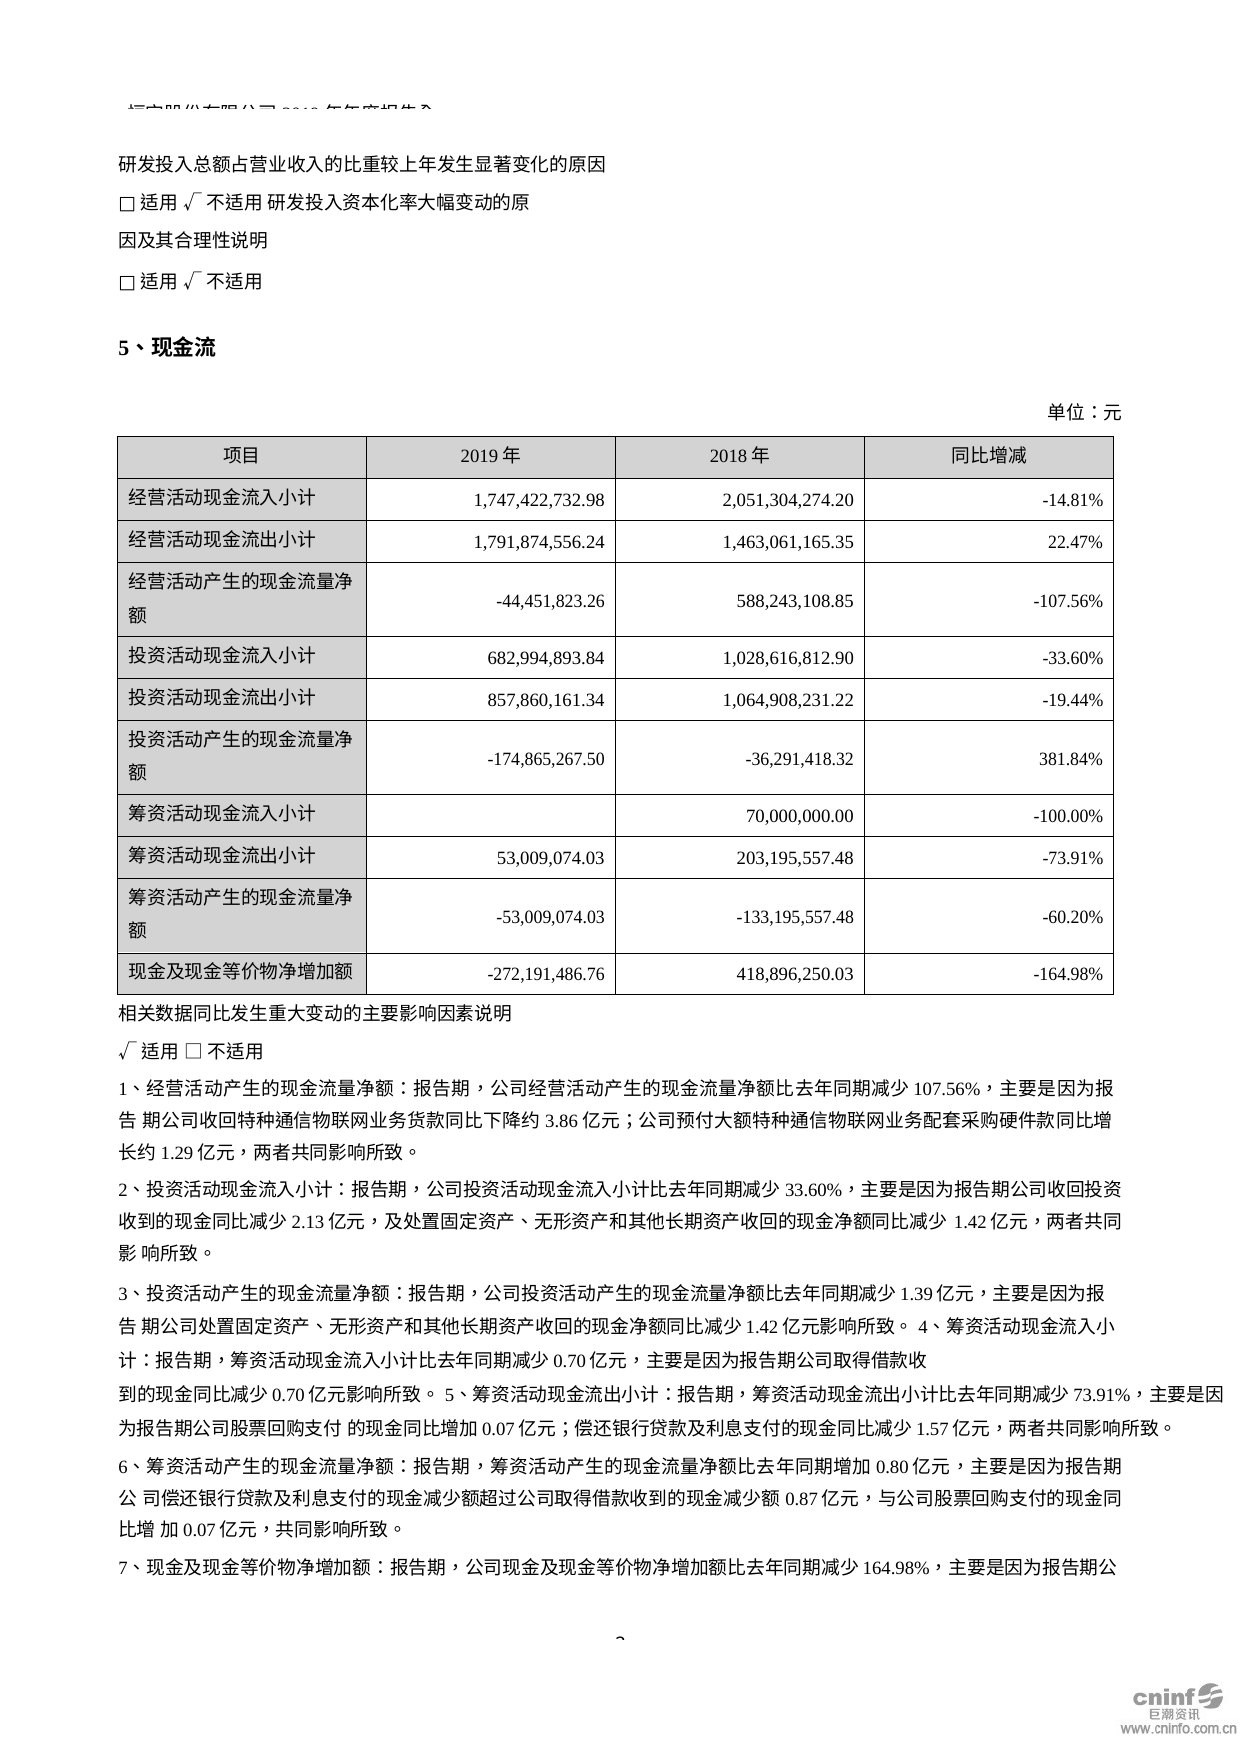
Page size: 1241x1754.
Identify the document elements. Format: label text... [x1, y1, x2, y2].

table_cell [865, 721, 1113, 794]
text 到的现金同比减少0.70亿元影响所致。 5、筹资活动现金流出小计：报告期，筹资活动现金流出小计比去年同期减少73.91%，主要是因为报告期公司股票回购支付 的现金同比增加0.07亿元；偿还银行贷款及利息支付的现金同比减少1.57亿元，两者共同影响所致。 [118, 1381, 1240, 1441]
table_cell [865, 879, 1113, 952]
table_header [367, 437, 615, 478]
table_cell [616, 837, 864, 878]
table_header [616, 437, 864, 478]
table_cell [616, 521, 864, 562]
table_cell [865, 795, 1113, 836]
text □ 适用 √ 不适用 研发投入资本化率大幅变动的原因及其合理性说明 [118, 189, 533, 253]
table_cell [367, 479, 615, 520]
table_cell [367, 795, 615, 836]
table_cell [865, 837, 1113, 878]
text 2、投资活动现金流入小计：报告期，公司投资活动现金流入小计比去年同期减少33.60%，主要是因为报告期公司收回投资 收到的现金同比减少2.13亿元，及处置固定资产、无形资产和其他长期资产收回的现金净额同比减少1.42亿元，两者共同影 响所致。 [118, 1177, 1122, 1266]
text 1、经营活动产生的现金流量净额：报告期，公司经营活动产生的现金流量净额比去年同期减少107.56%，主要是因为报告 期公司收回特种通信物联网业务货款同比下降约3.86亿元；公司预付大额特种通信物联网业务配套采购硬件款同比增长约 1.29亿元，两者共同影响所致。 [118, 1076, 1114, 1165]
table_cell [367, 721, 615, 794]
text 研发投入总额占营业收入的比重较上年发生显著变化的原因 [118, 152, 1240, 177]
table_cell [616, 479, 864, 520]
picture [1115, 1680, 1240, 1737]
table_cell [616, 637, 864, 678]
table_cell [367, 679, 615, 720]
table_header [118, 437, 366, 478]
text √ 适用 □ 不适用 [118, 1038, 1240, 1064]
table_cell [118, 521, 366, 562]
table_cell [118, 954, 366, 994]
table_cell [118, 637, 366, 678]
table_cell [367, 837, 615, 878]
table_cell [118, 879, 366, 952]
text 7、现金及现金等价物净增加额：报告期，公司现金及现金等价物净增加额比去年同期减少164.98%，主要是因为报告期公 [118, 1554, 1240, 1579]
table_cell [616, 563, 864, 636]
text 相关数据同比发生重大变动的主要影响因素说明 [118, 1001, 1240, 1026]
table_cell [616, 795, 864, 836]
text □ 适用 √ 不适用 [118, 268, 1240, 294]
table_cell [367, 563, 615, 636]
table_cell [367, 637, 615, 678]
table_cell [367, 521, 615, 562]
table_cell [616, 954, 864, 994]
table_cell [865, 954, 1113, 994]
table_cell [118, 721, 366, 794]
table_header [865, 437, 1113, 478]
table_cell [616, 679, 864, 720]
text 3、投资活动产生的现金流量净额：报告期，公司投资活动产生的现金流量净额比去年同期减少1.39亿元，主要是因为报告 期公司处置固定资产、无形资产和其他长期资产收回的现金净额同比减少1.42亿元影响所致。 4、筹资活动现金流入小计：报告期，筹资活动现金流入小计比去年同期减少0.70亿元，主要是因为报告期公司取得借款收 [118, 1280, 1119, 1373]
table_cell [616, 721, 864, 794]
text 单位：元 [106, 399, 1122, 424]
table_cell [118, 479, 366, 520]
text 6、筹资活动产生的现金流量净额：报告期，筹资活动产生的现金流量净额比去年同期增加0.80亿元，主要是因为报告期公 司偿还银行贷款及利息支付的现金减少额超过公司取得借款收到的现金减少额0.87亿元，与公司股票回购支付的现金同比增 加0.07亿元，共同影响所致。 [118, 1453, 1122, 1542]
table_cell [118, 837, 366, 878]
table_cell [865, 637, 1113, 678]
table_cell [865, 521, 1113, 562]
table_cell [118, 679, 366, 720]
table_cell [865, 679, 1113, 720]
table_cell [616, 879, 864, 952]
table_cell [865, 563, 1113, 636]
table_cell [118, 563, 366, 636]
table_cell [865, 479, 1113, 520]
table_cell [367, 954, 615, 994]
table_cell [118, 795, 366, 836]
subtitle 5、现金流 [118, 332, 1240, 362]
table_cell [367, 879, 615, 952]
